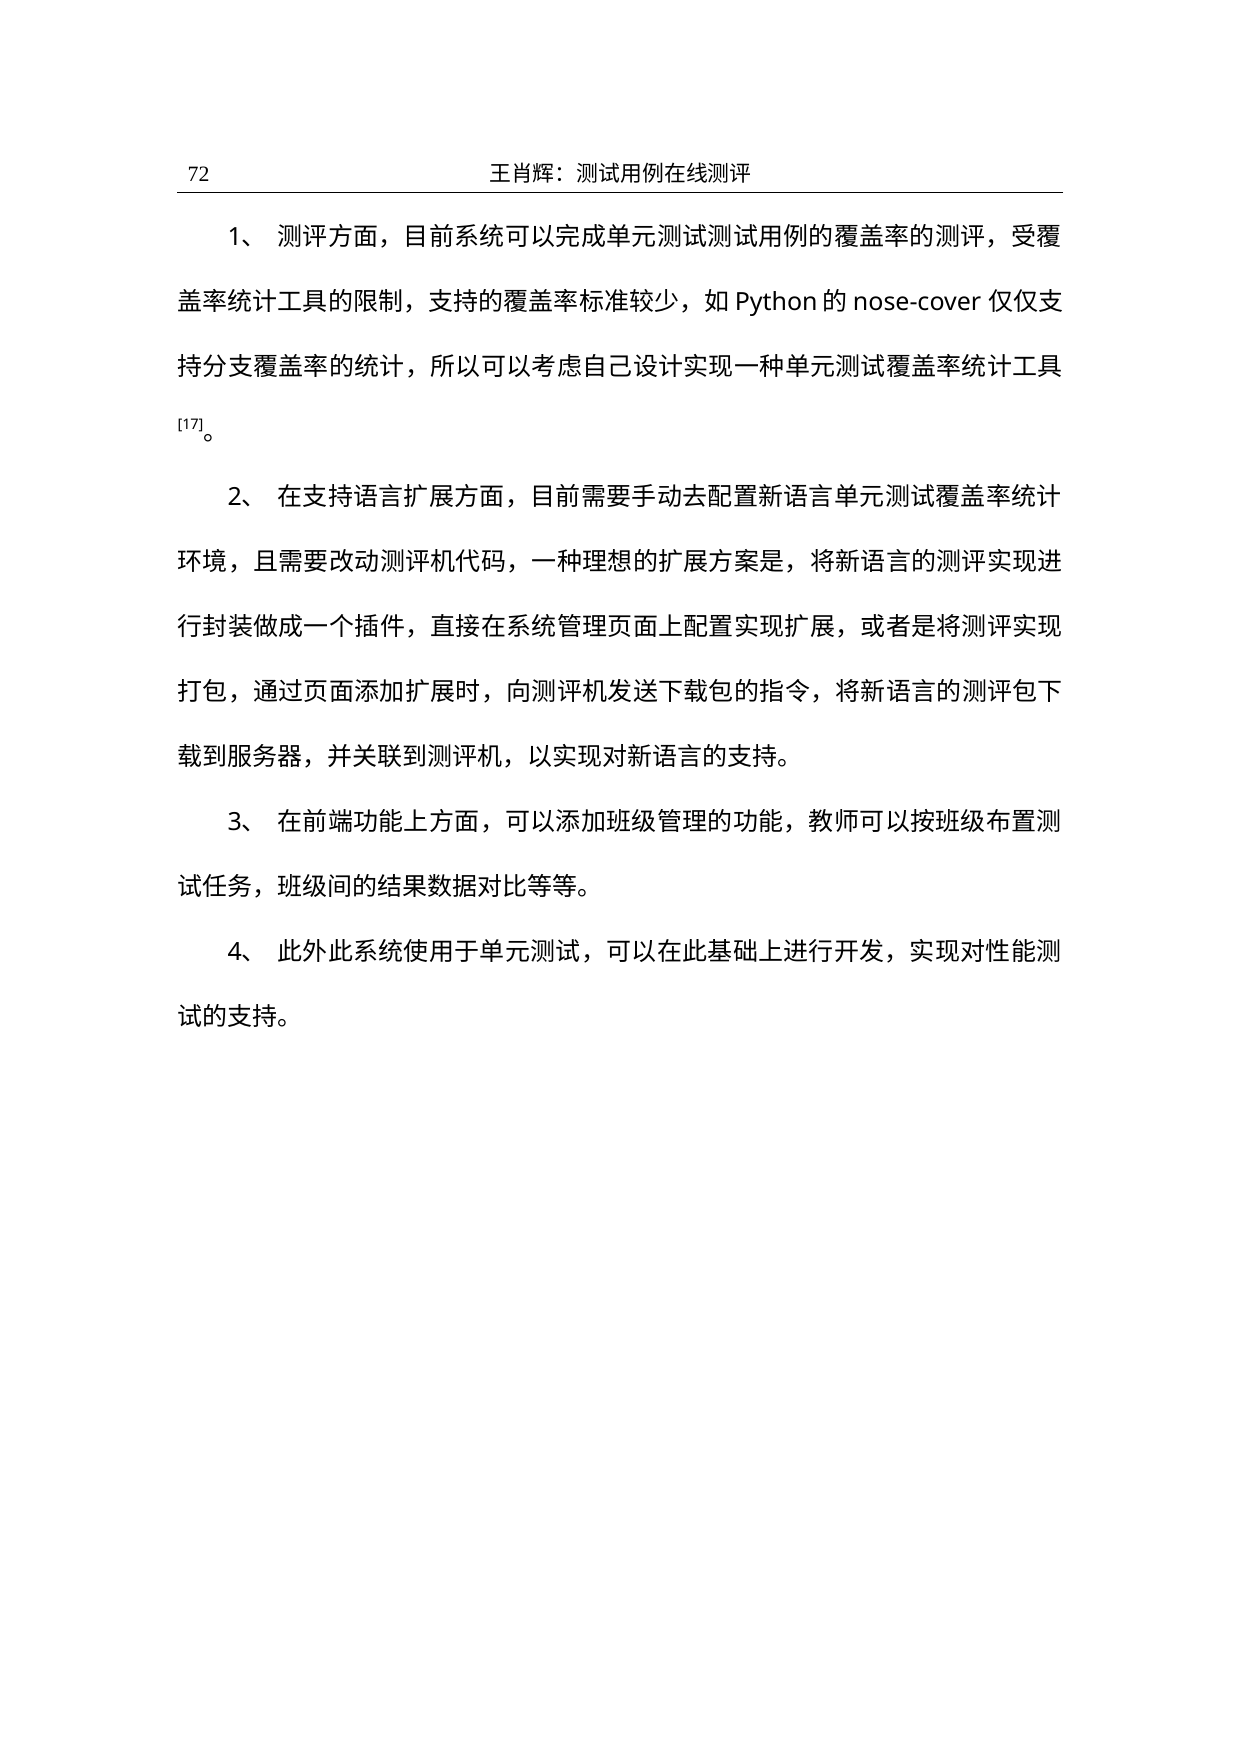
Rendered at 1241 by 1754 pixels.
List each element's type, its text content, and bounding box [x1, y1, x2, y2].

list 在支持语言扩展方面，目前需要手动去配置新语言单元测试覆盖率统计环境，且需要改动测评机代码，一种理想的扩展方案是，将新语言的测评实现进行封装做成一个插件，直接在系统管理页面上配置实现扩展，或者是将测评实现打包，通过页面添加扩展时，向测评机发送下载包的指令，将新语言的测评包下载到服务器，并关联到测评机，以实现对新语言的支持。 [177, 462, 1063, 787]
list 此外此系统使用于单元测试，可以在此基础上进行开发，实现对性能测试的支持。 [177, 917, 1063, 1047]
list 在前端功能上方面，可以添加班级管理的功能，教师可以按班级布置测试任务，班级间的结果数据对比等等。 [177, 787, 1063, 917]
list 测评方面，目前系统可以完成单元测试测试用例的覆盖率的测评，受覆盖率统计工具的限制，支持的覆盖率标准较少，如Python的nose-cover 仅仅支持分支覆盖率的统计，所以可以考虑自己设计实现一种单元测试覆盖率统计工具[17]。 [177, 202, 1063, 462]
